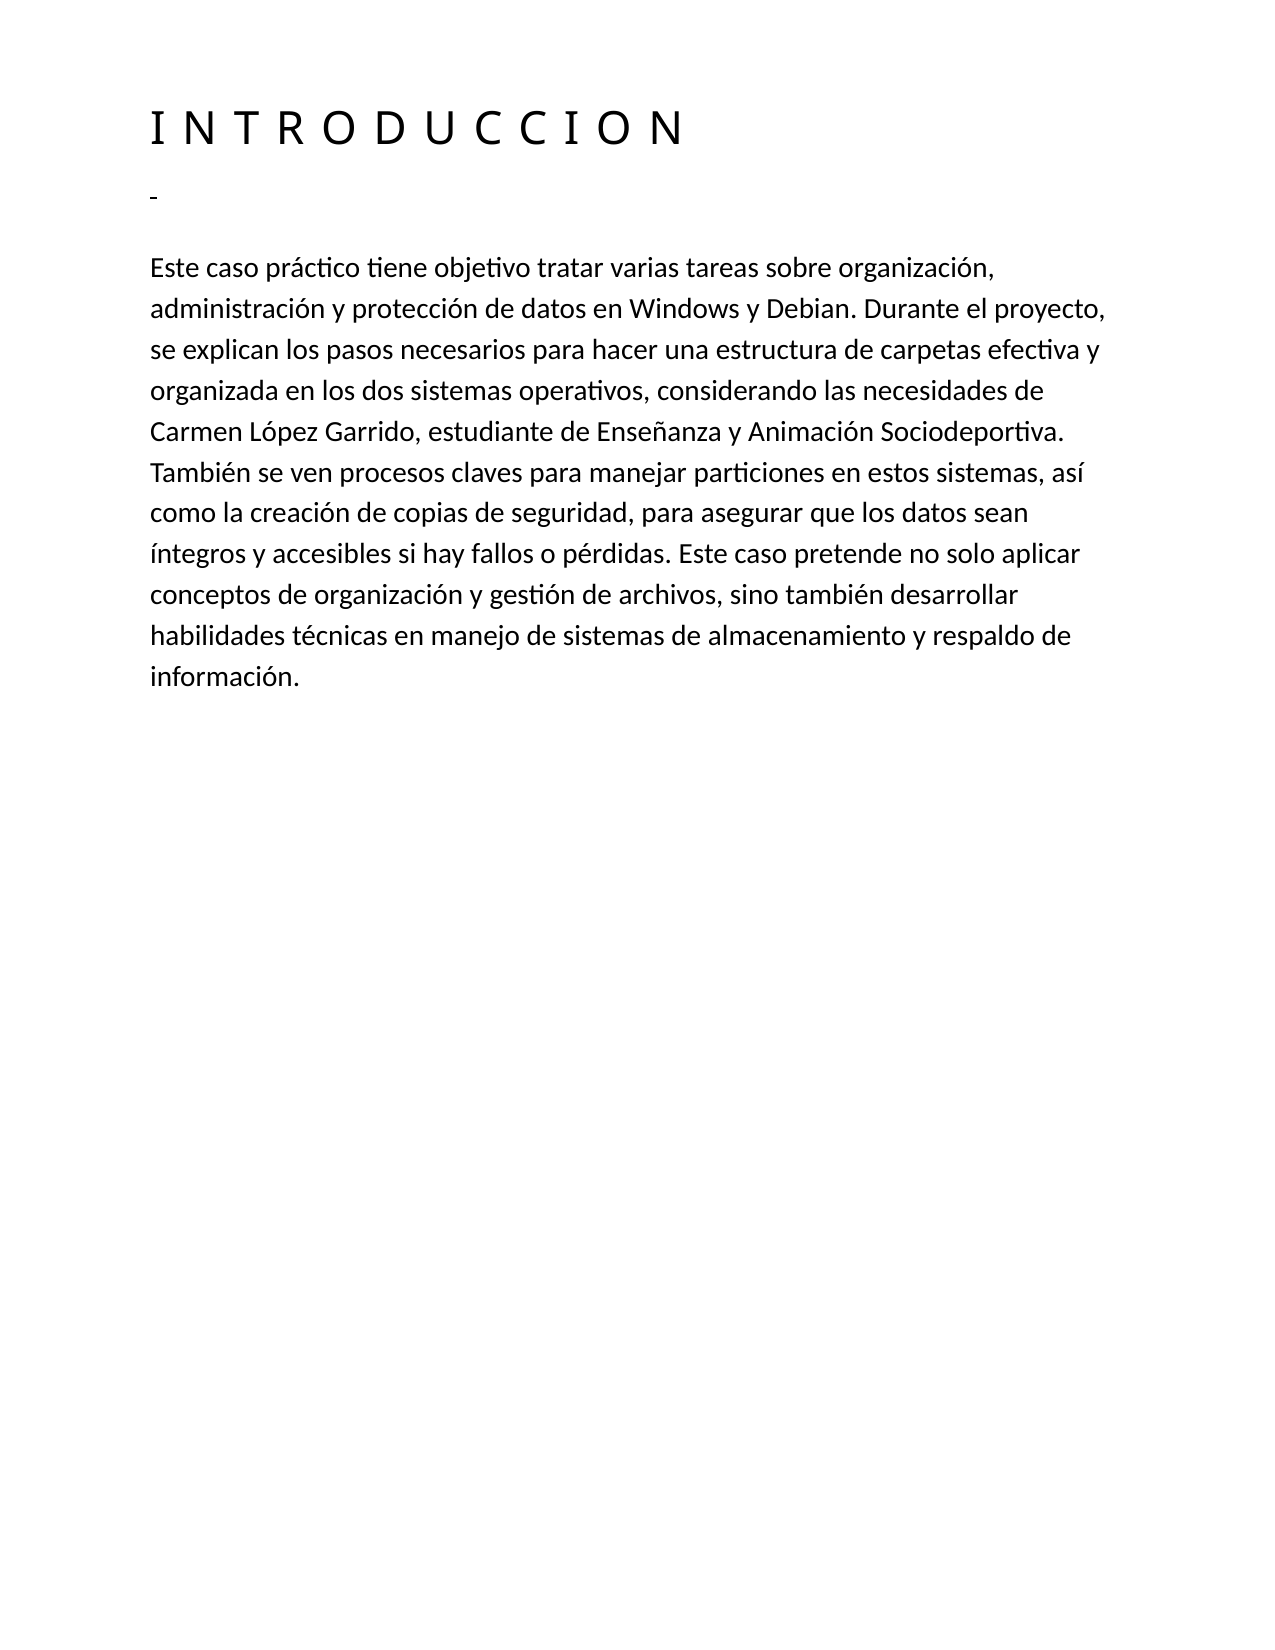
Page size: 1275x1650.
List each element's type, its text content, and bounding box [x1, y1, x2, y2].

text introduccion [150, 95, 1125, 158]
text Este caso práctico tiene objetivo tratar varias tareas sobre organización, administración y protección de datos en Windows y Debian. Durante el proyecto, se explican los pasos necesarios para hacer una estructura de carpetas efectiva y organizada en los dos sistemas operativos, considerando las necesidades de Carmen López Garrido, estudiante de Enseñanza y Animación Sociodeportiva. También se ven procesos claves para manejar particiones en estos sistemas, así como la creación de copias de seguridad, para asegurar que los datos sean íntegros y accesibles si hay fallos o pérdidas. Este caso pretende no solo aplicar conceptos de organización y gestión de archivos, sino también desarrollar habilidades técnicas en manejo de sistemas de almacenamiento y respaldo de información. [150, 249, 1125, 694]
